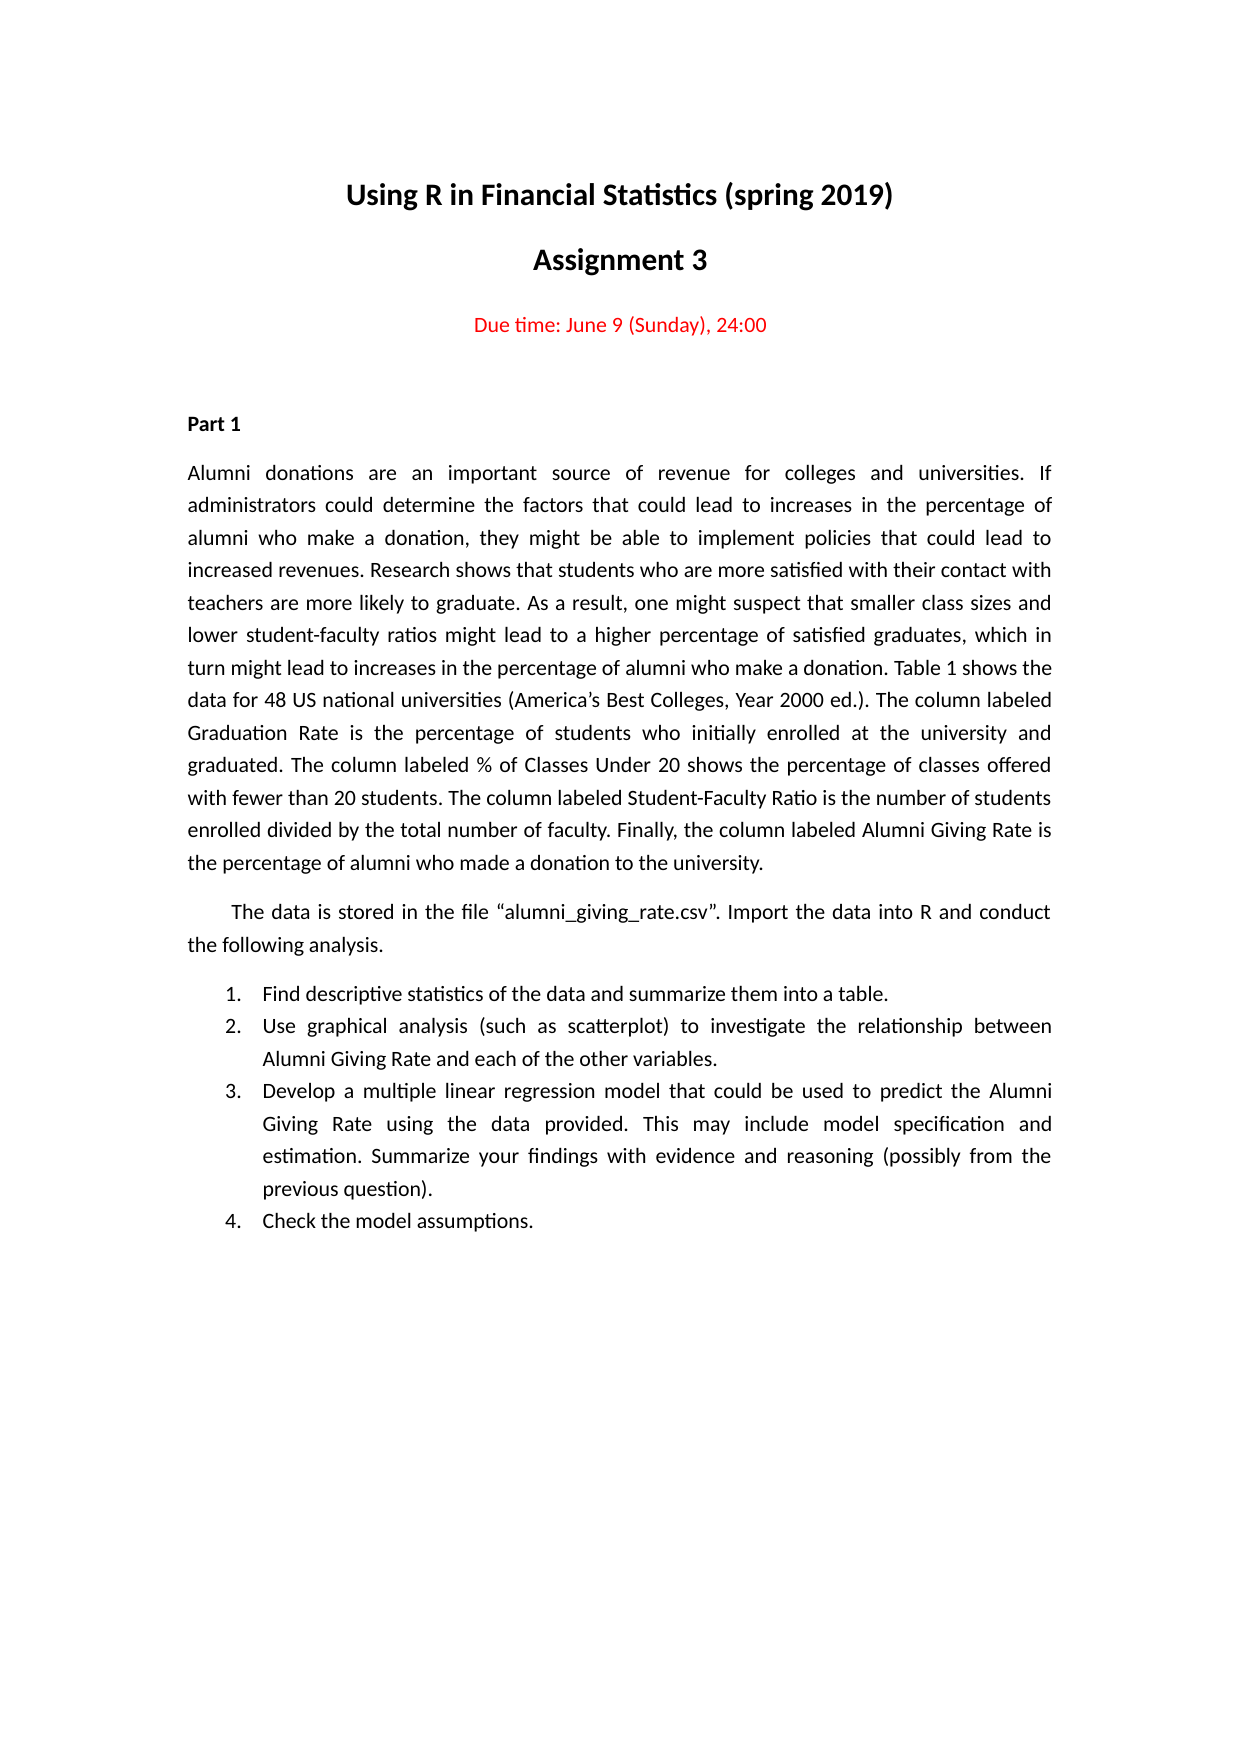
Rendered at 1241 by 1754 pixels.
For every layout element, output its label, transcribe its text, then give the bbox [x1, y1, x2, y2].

list Use graphical analysis (such as scatterplot) to investigate the relationship between Alumni Giving Rate and each of the other variables. [225, 1009, 1053, 1074]
list Find descriptive statistics of the data and summarize them into a table. [225, 977, 1053, 1009]
text The data is stored in the file “alumni_giving_rate.csv”. Import the data into R and conduct the following analysis. [187, 895, 1053, 960]
list Check the model assumptions. [225, 1204, 1053, 1237]
text Due time: June 9 (Sunday), 24:00 [187, 309, 1053, 341]
text Using R in Financial Statistics (spring 2019) Assignment 3 [187, 162, 1053, 292]
text Part 1 [187, 407, 1053, 439]
list Develop a multiple linear regression model that could be used to predict the Alumni Giving Rate using the data provided. This may include model specification and estimation. Summarize your findings with evidence and reasoning (possibly from the previous question). [225, 1074, 1053, 1204]
text Alumni donations are an important source of revenue for colleges and universities. If administrators could determine the factors that could lead to increases in the percentage of alumni who make a donation, they might be able to implement policies that could lead to increased revenues. Research shows that students who are more satisfied with their contact with teachers are more likely to graduate. As a result, one might suspect that smaller class sizes and lower student-faculty ratios might lead to a higher percentage of satisfied graduates, which in turn might lead to increases in the percentage of alumni who make a donation. Table 1 shows the data for 48 US national universities (America’s Best Colleges, Year 2000 ed.). The column labeled Graduation Rate is the percentage of students who initially enrolled at the university and graduated. The column labeled % of Classes Under 20 shows the percentage of classes offered with fewer than 20 students. The column labeled Student-Faculty Ratio is the number of students enrolled divided by the total number of faculty. Finally, the column labeled Alumni Giving Rate is the percentage of alumni who made a donation to the university. [187, 456, 1053, 879]
